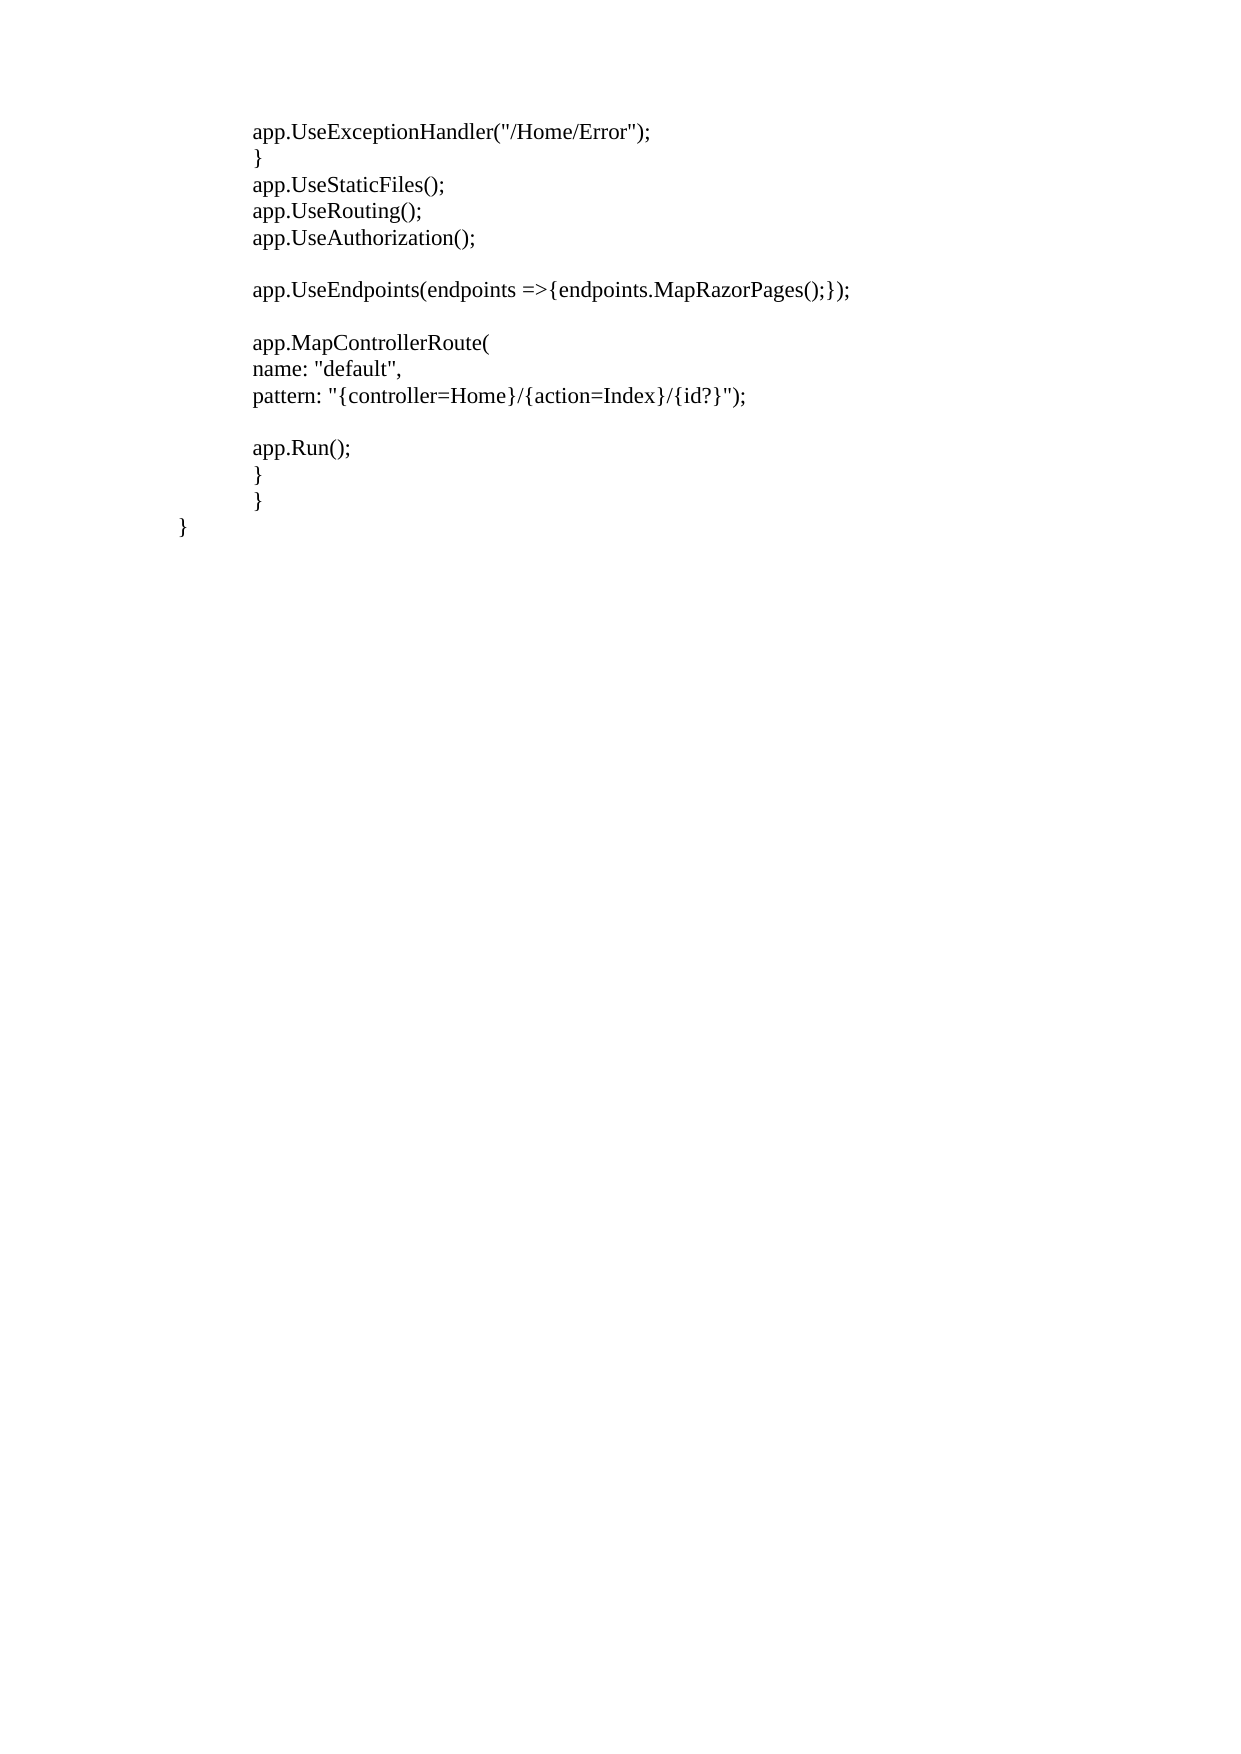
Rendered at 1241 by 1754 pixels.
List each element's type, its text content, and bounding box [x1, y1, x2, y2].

text app.MapControllerRoute( [177, 329, 1181, 355]
text } [177, 461, 1181, 487]
text app.UseExceptionHandler("/Home/Error"); [177, 118, 1181, 144]
text app.UseRouting(); [177, 197, 1181, 223]
text app.UseAuthorization(); [177, 223, 1181, 250]
text } [177, 487, 1181, 513]
text } [177, 513, 1181, 540]
text app.Run(); [177, 434, 1181, 461]
text app.UseEndpoints(endpoints =>{endpoints.MapRazorPages();}); [177, 276, 1181, 303]
text app.UseStaticFiles(); [177, 171, 1181, 197]
text pattern: "{controller=Home}/{action=Index}/{id?}"); [177, 382, 1181, 408]
text } [177, 144, 1181, 171]
text name: "default", [177, 355, 1181, 382]
